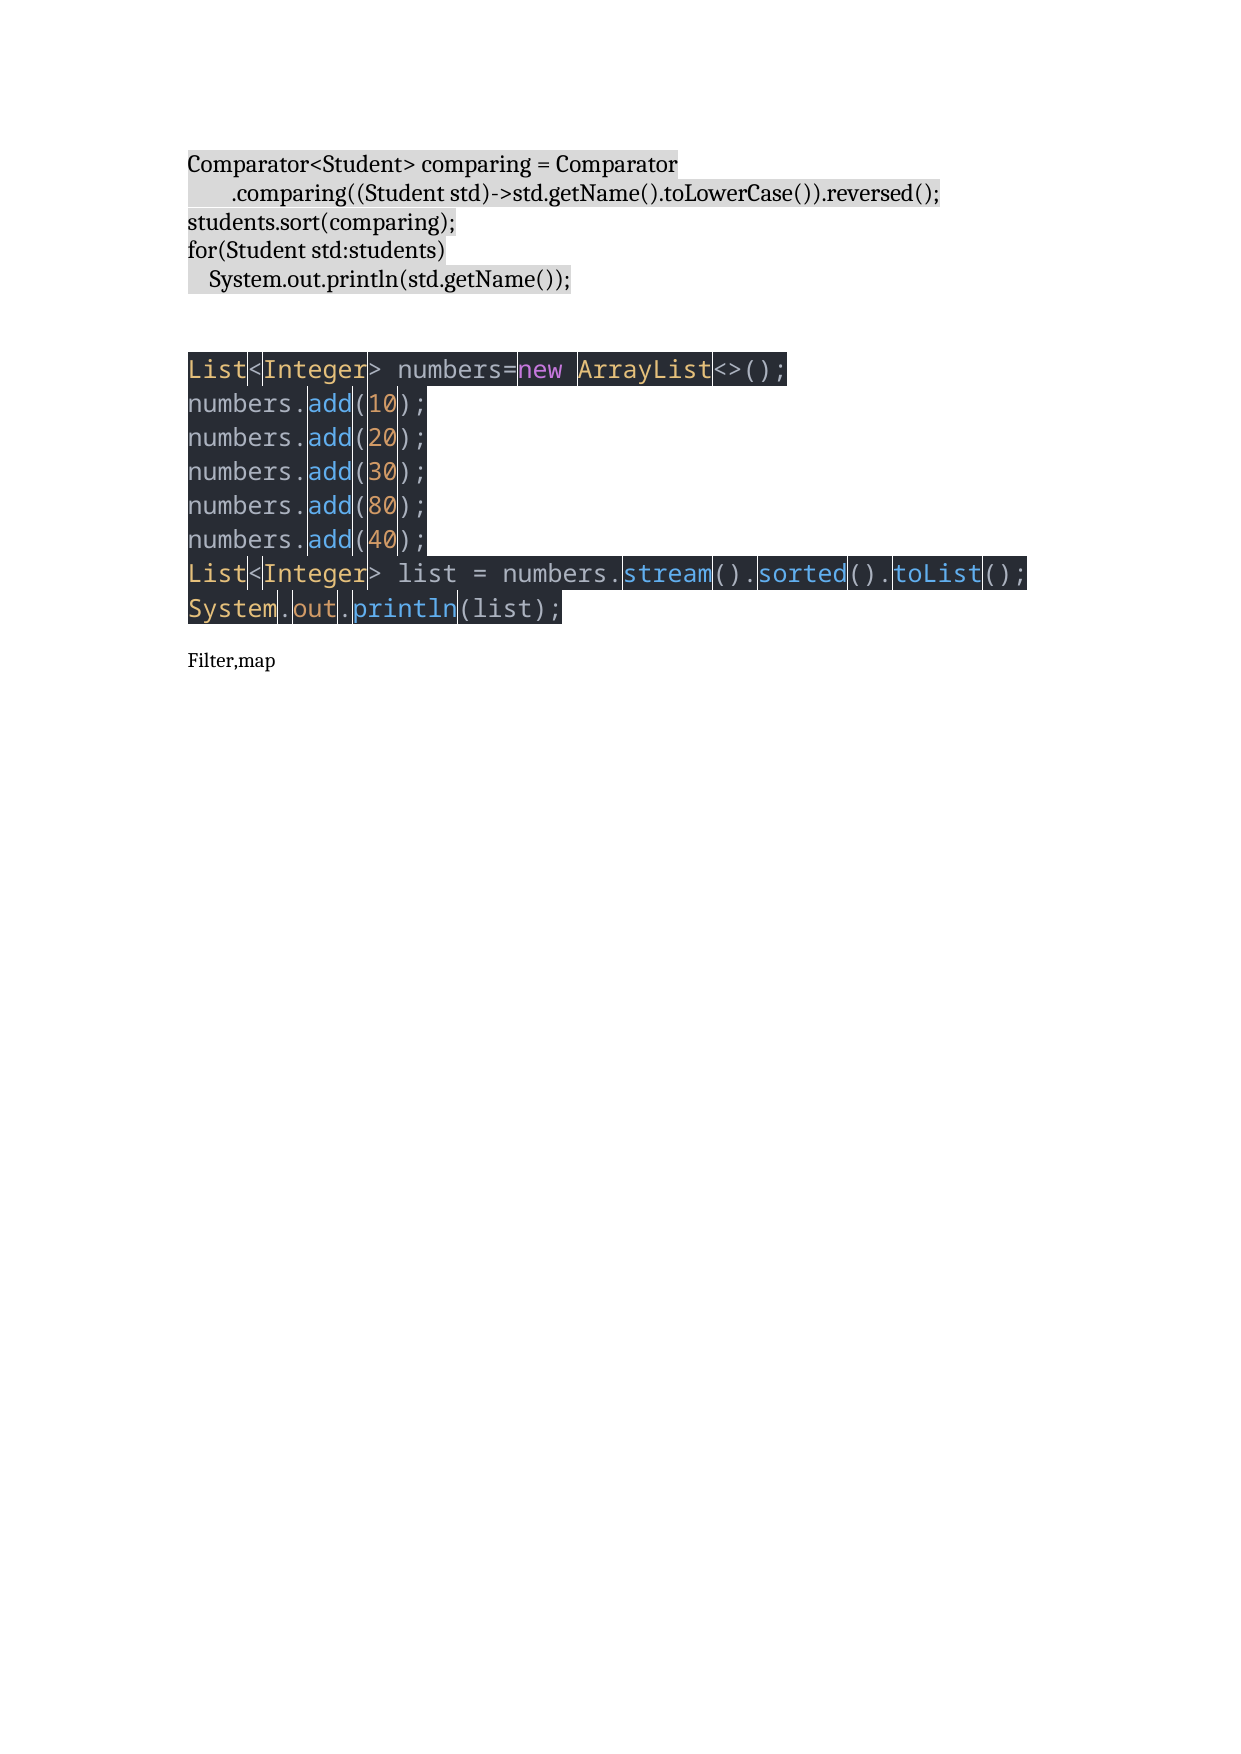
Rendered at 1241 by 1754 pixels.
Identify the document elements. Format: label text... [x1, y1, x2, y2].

text List<Integer> numbers=new ArrayList<>(); numbers.add(10); numbers.add(20); numbers.add(30); numbers.add(80); numbers.add(40); List<Integer> list = numbers.stream().sorted().toList(); System.out.println(list); [187, 318, 1053, 624]
text Comparator<Student> comparing = Comparator .comparing((Student std)->std.getName().toLowerCase()).reversed(); students.sort(comparing); for(Student std:students) System.out.println(std.getName()); [187, 150, 1053, 294]
text Filter,map [187, 648, 1053, 672]
